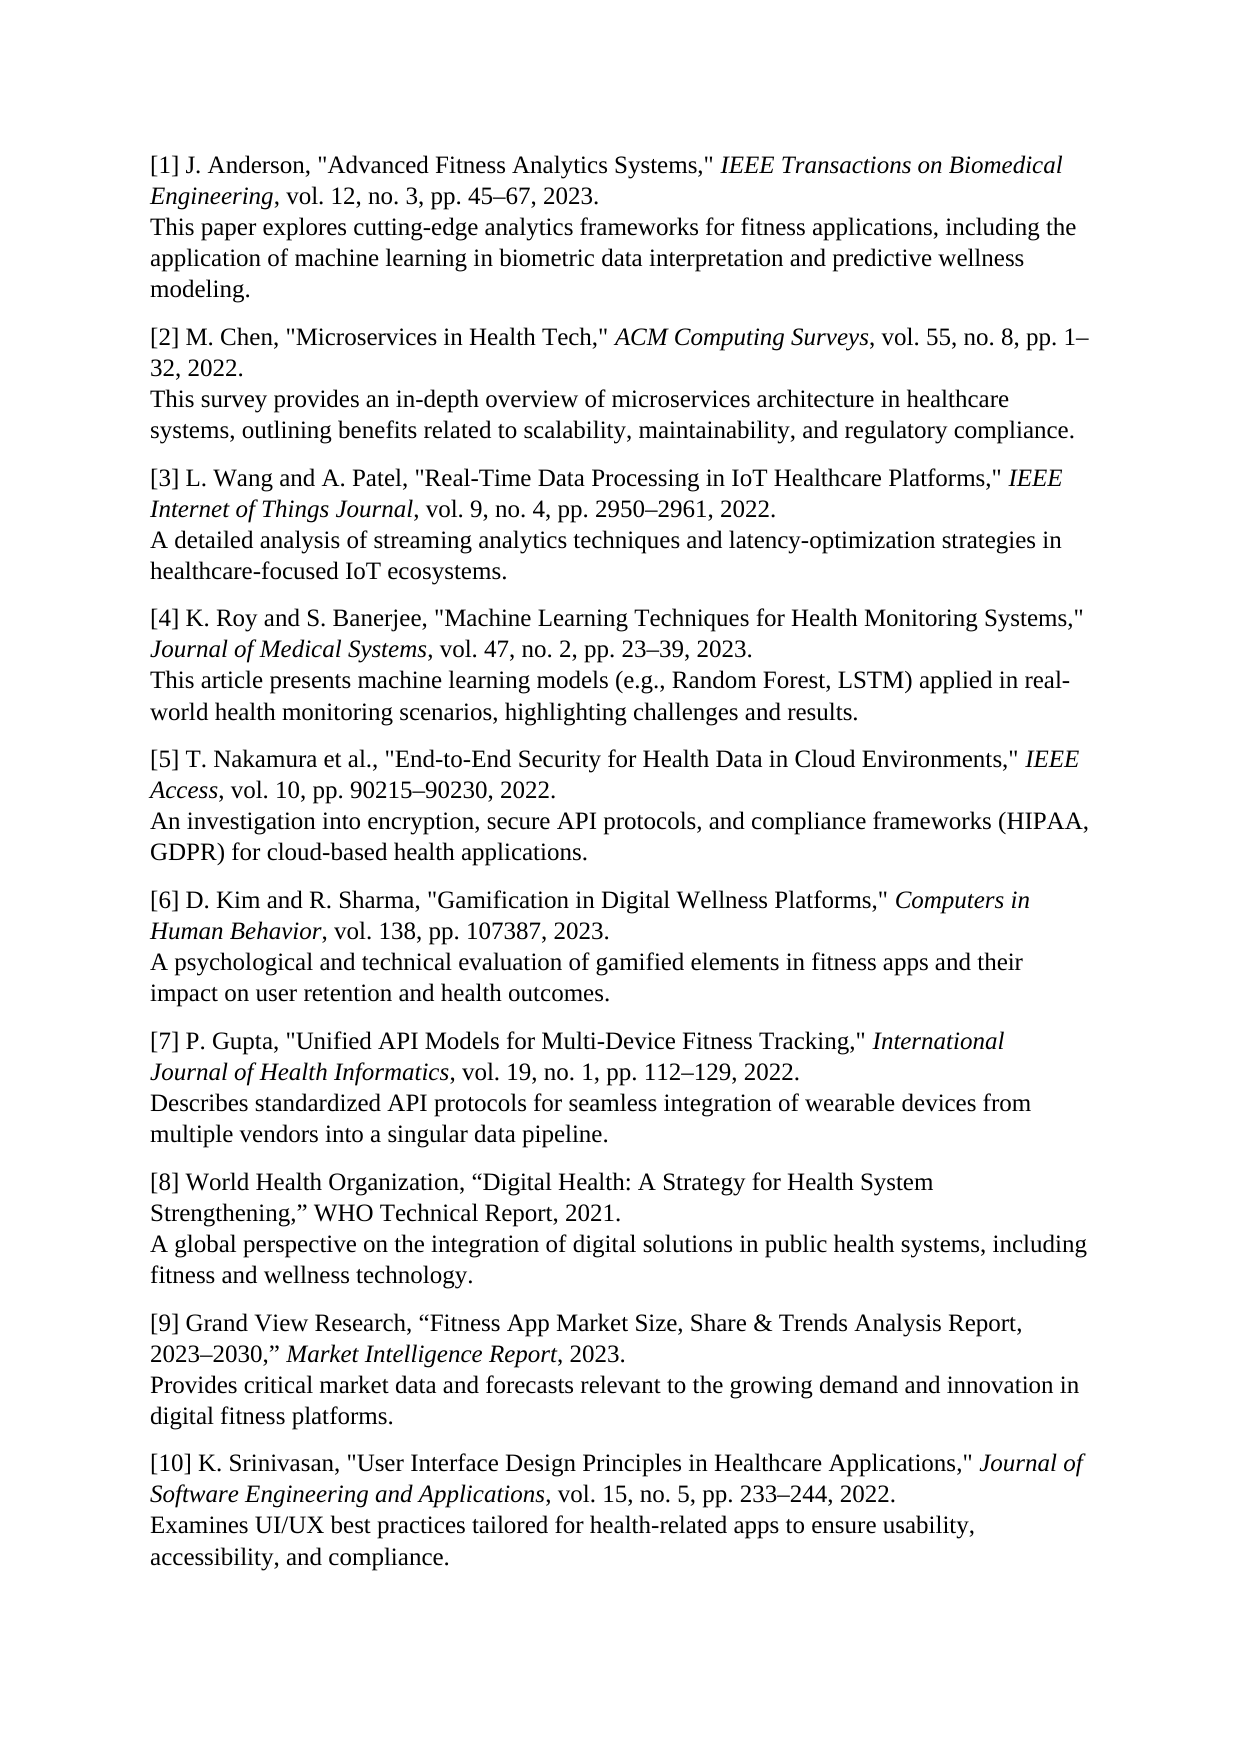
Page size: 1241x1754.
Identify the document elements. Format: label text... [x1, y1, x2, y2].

text [6] D. Kim and R. Sharma, "Gamification in Digital Wellness Platforms," Computers in Human Behavior, vol. 138, pp. 107387, 2023. A psychological and technical evaluation of gamified elements in fitness apps and their impact on user retention and health outcomes. [150, 885, 1090, 1007]
text [4] K. Roy and S. Banerjee, "Machine Learning Techniques for Health Monitoring Systems," Journal of Medical Systems, vol. 47, no. 2, pp. 23–39, 2023. This article presents machine learning models (e.g., Random Forest, LSTM) applied in real-world health monitoring scenarios, highlighting challenges and results. [150, 603, 1090, 725]
text [8] World Health Organization, “Digital Health: A Strategy for Health System Strengthening,” WHO Technical Report, 2021. A global perspective on the integration of digital solutions in public health systems, including fitness and wellness technology. [150, 1167, 1090, 1289]
text [2] M. Chen, "Microservices in Health Tech," ACM Computing Surveys, vol. 55, no. 8, pp. 1–32, 2022. This survey provides an in-depth overview of microservices architecture in healthcare systems, outlining benefits related to scalability, maintainability, and regulatory compliance. [150, 322, 1090, 444]
text [3] L. Wang and A. Patel, "Real-Time Data Processing in IoT Healthcare Platforms," IEEE Internet of Things Journal, vol. 9, no. 4, pp. 2950–2961, 2022. A detailed analysis of streaming analytics techniques and latency-optimization strategies in healthcare-focused IoT ecosystems. [150, 463, 1090, 584]
text [1] J. Anderson, "Advanced Fitness Analytics Systems," IEEE Transactions on Biomedical Engineering, vol. 12, no. 3, pp. 45–67, 2023. This paper explores cutting-edge analytics frameworks for fitness applications, including the application of machine learning in biometric data interpretation and predictive wellness modeling. [150, 150, 1090, 303]
text [9] Grand View Research, “Fitness App Market Size, Share & Trends Analysis Report, 2023–2030,” Market Intelligence Report, 2023. Provides critical market data and forecasts relevant to the growing demand and innovation in digital fitness platforms. [150, 1308, 1090, 1429]
text [7] P. Gupta, "Unified API Models for Multi-Device Fitness Tracking," International Journal of Health Informatics, vol. 19, no. 1, pp. 112–129, 2022. Describes standardized API protocols for seamless integration of wearable devices from multiple vendors into a singular data pipeline. [150, 1026, 1090, 1148]
text [5] T. Nakamura et al., "End-to-End Security for Health Data in Cloud Environments," IEEE Access, vol. 10, pp. 90215–90230, 2022. An investigation into encryption, secure API protocols, and compliance frameworks (HIPAA, GDPR) for cloud-based health applications. [150, 744, 1090, 866]
text [10] K. Srinivasan, "User Interface Design Principles in Healthcare Applications," Journal of Software Engineering and Applications, vol. 15, no. 5, pp. 233–244, 2022. Examines UI/UX best practices tailored for health-related apps to ensure usability, accessibility, and compliance. [150, 1448, 1090, 1570]
